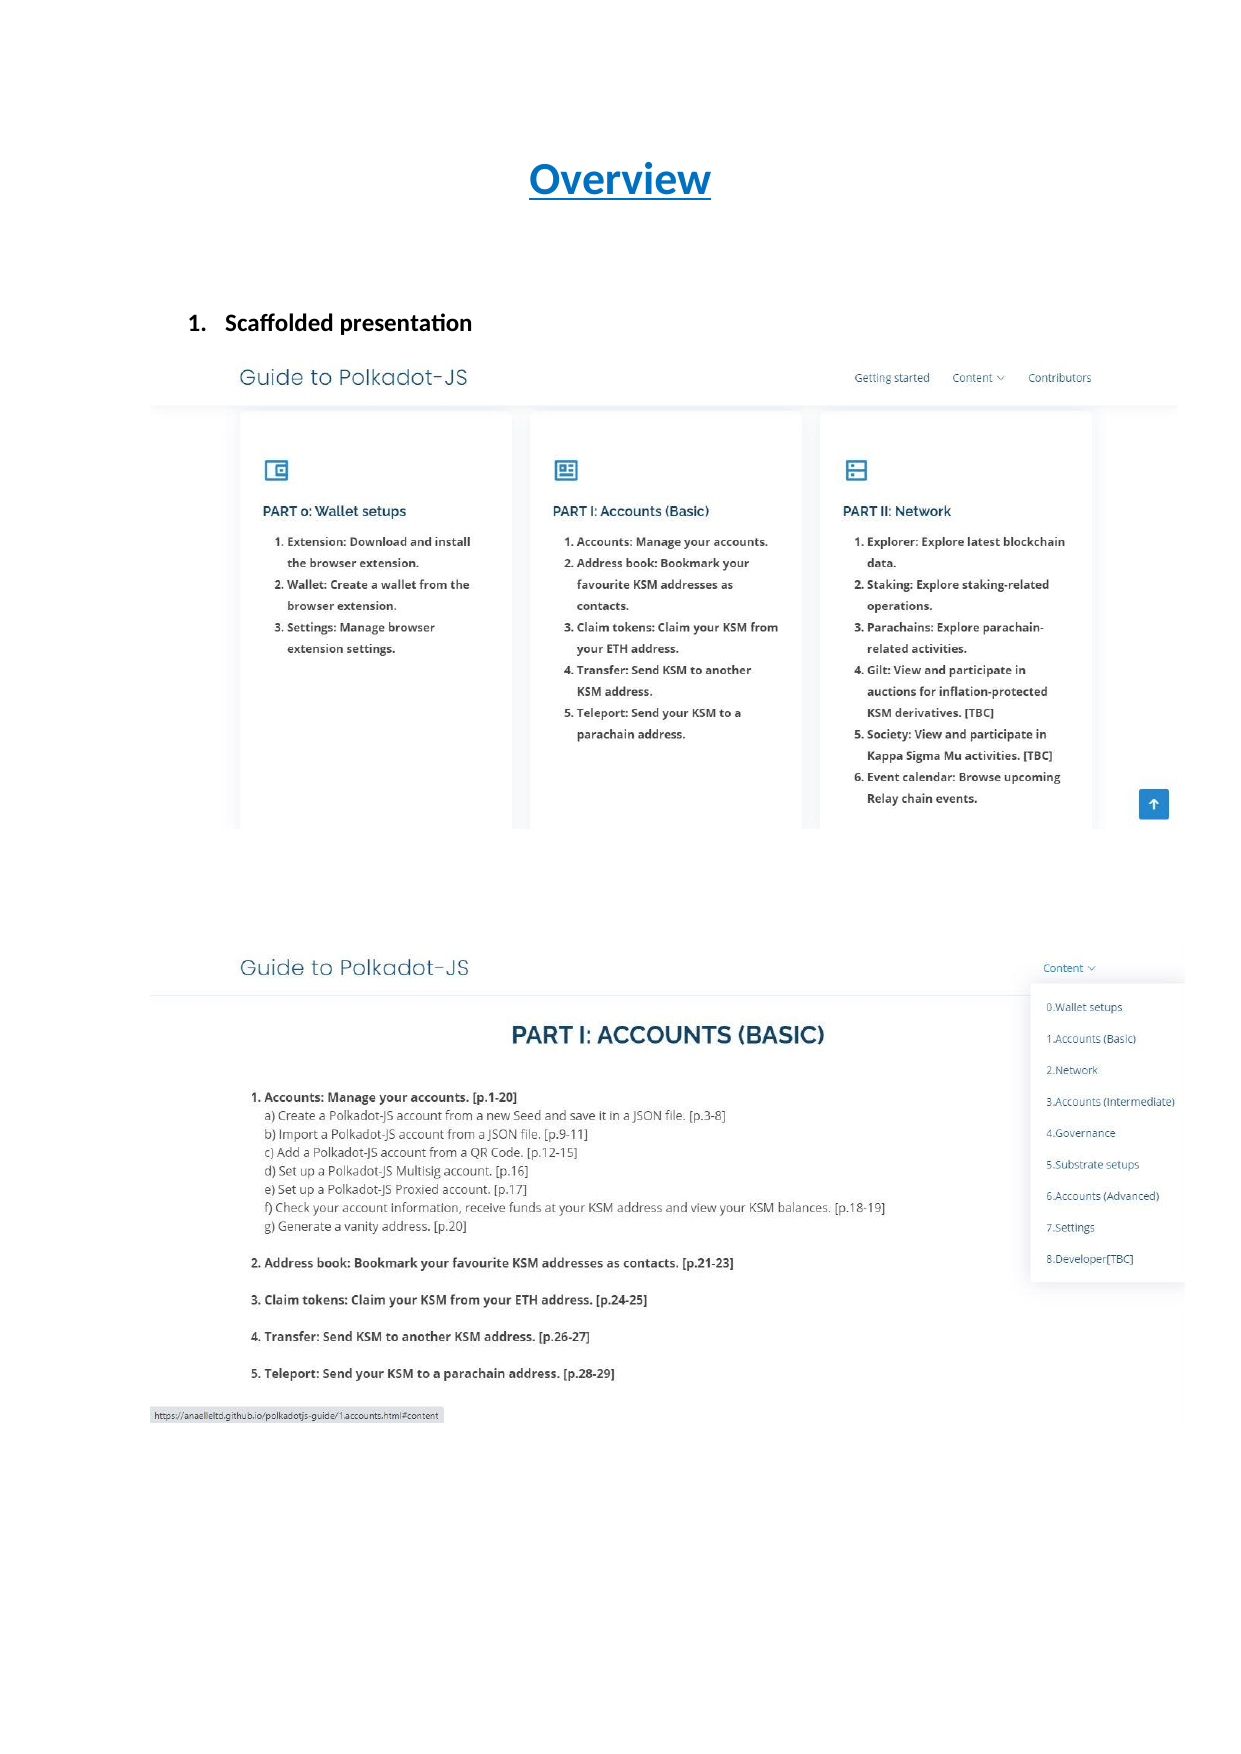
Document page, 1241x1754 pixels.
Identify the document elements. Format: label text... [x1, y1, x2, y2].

text Overview [150, 150, 1090, 206]
picture [150, 350, 1178, 829]
picture [150, 941, 1185, 1423]
subtitle Scaffolded presentation [187, 307, 1090, 338]
